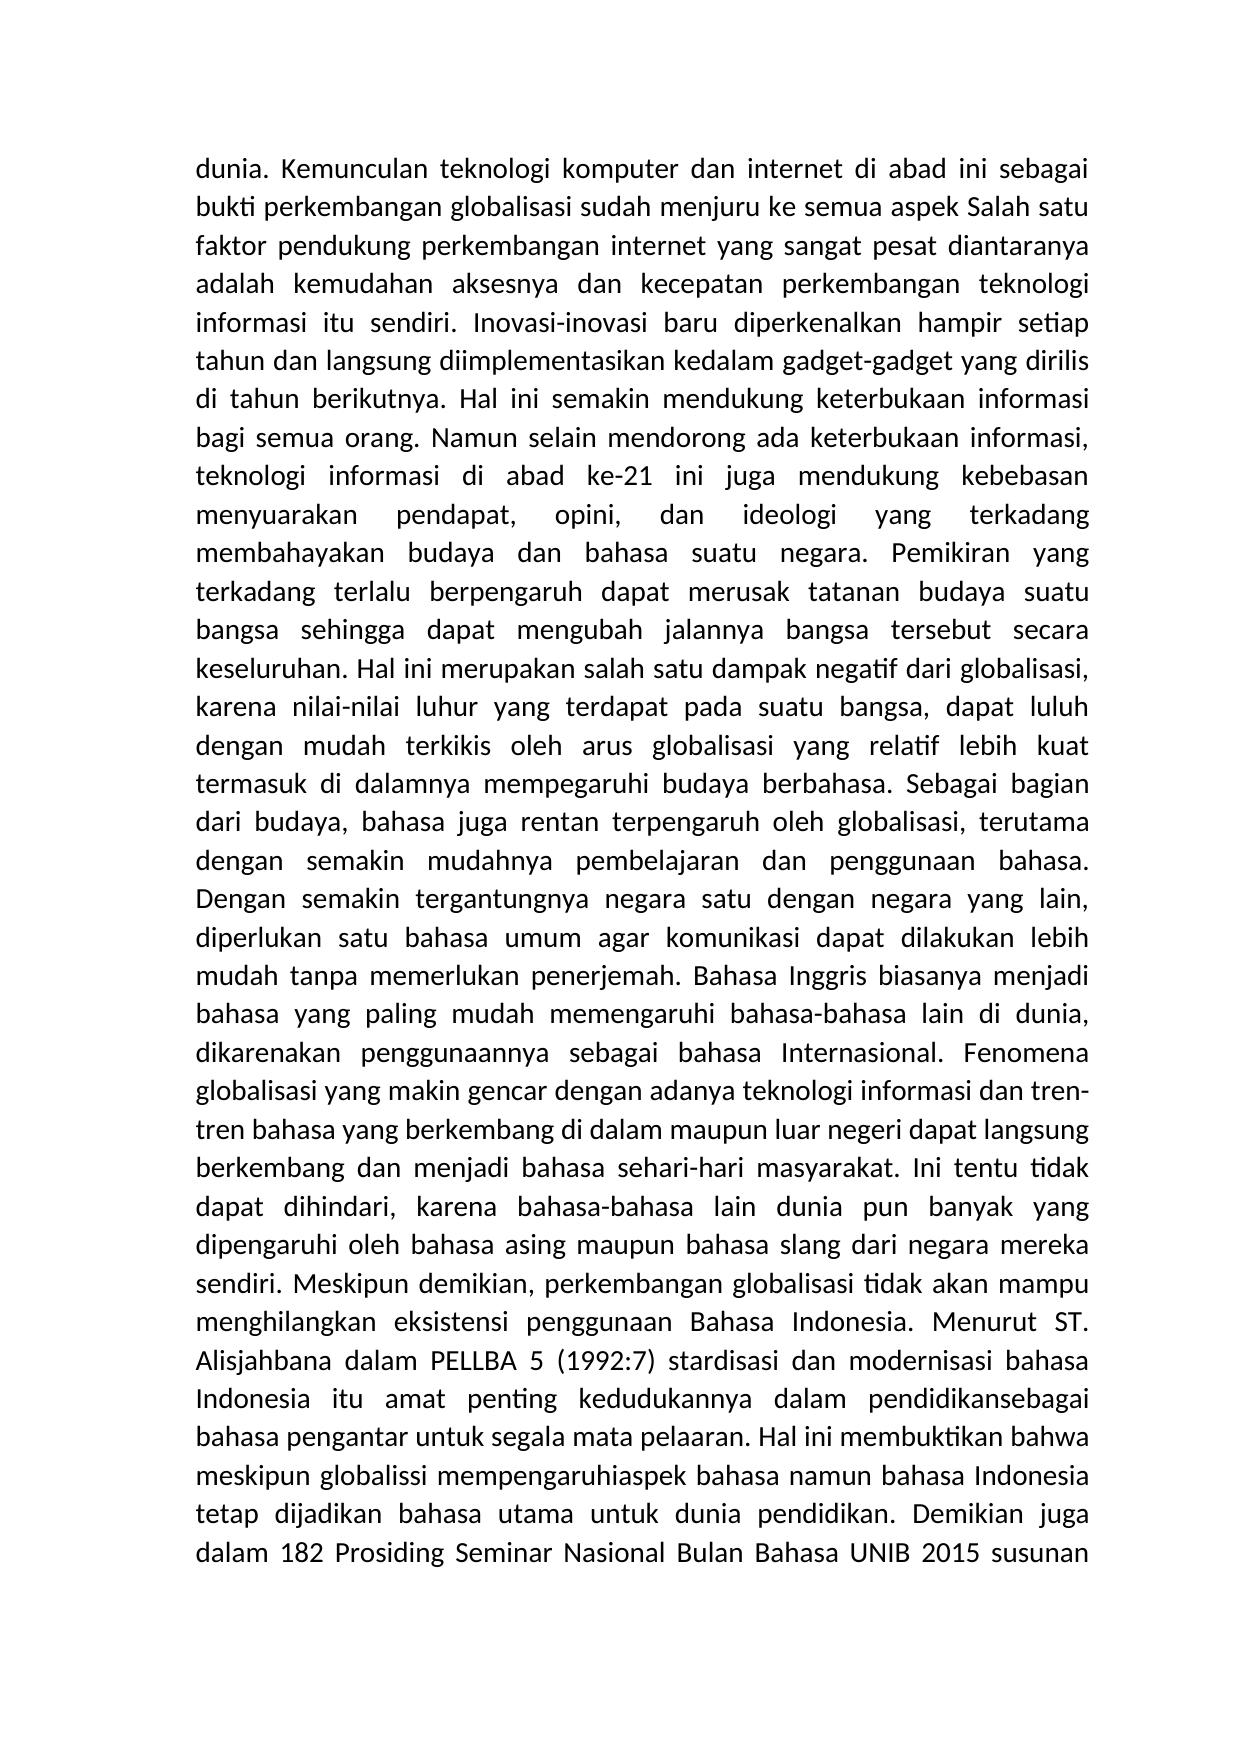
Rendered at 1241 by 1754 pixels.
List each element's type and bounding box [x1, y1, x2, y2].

list [195, 150, 1090, 1569]
